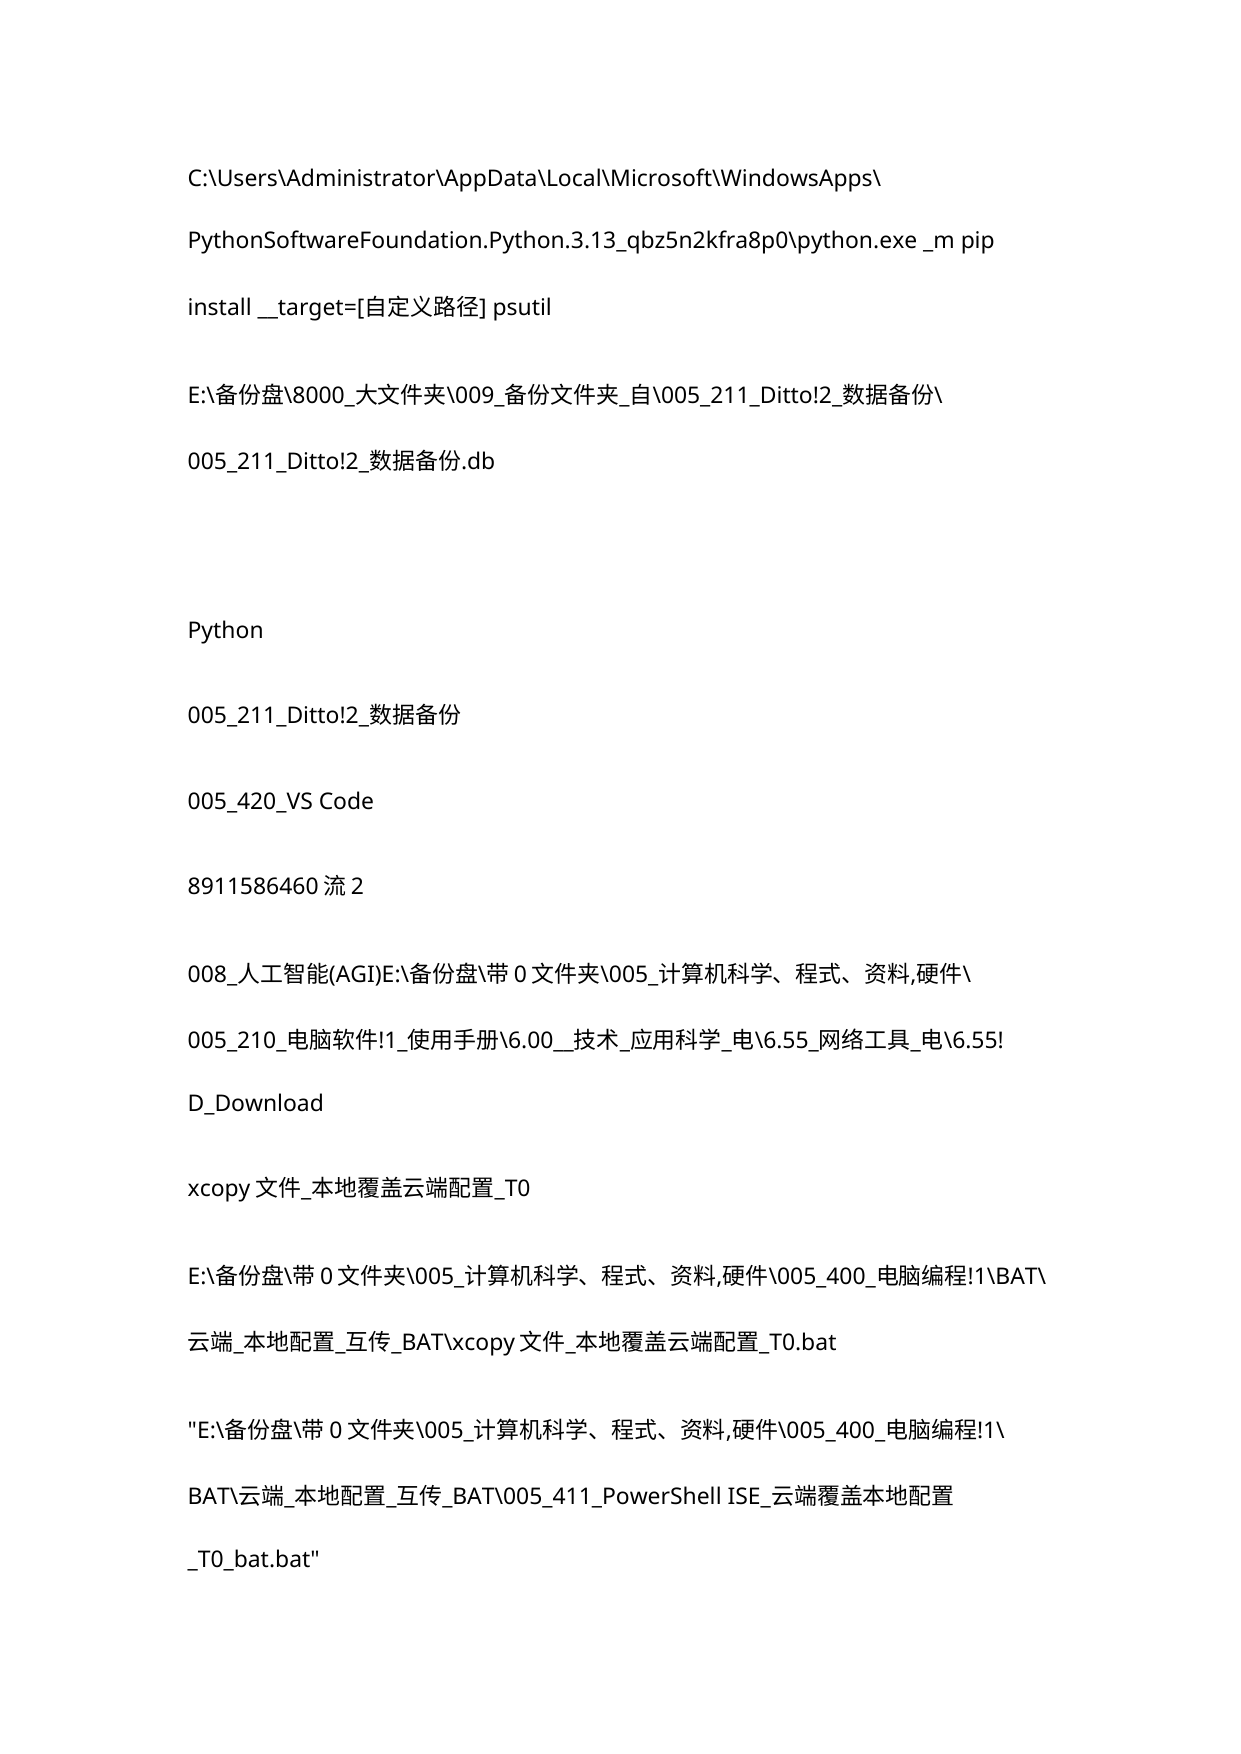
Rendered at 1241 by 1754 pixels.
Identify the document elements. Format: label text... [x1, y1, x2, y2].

text 8911586460流2 [187, 868, 1053, 901]
text E:\备份盘\带0文件夹\005_计算机科学、程式、资料,硬件\005_400_电脑编程!1\BAT\云端_本地配置_互传_BAT\xcopy文件_本地覆盖云端配置_T0.bat [187, 1257, 1053, 1357]
text 005_211_Ditto!2_数据备份 [187, 697, 1053, 731]
text 008_人工智能(AGI)E:\备份盘\带0文件夹\005_计算机科学、程式、资料,硬件\005_210_电脑软件!1_使用手册\6.00__技术_应用科学_电\6.55_网络工具_电\6.55!D_Download [187, 956, 1053, 1118]
text "E:\备份盘\带0文件夹\005_计算机科学、程式、资料,硬件\005_400_电脑编程!1\BAT\云端_本地配置_互传_BAT\005_411_PowerShell ISE_云端覆盖本地配置_T0_bat.bat" [187, 1412, 1053, 1574]
text Python [187, 614, 1053, 645]
text C:\Users\Administrator\AppData\Local\Microsoft\WindowsApps\PythonSoftwareFoundation.Python.3.13_qbz5n2kfra8p0\python.exe _m pip install __target=[自定义路径] psutil [187, 162, 1053, 322]
text E:\备份盘\8000_大文件夹\009_备份文件夹_自\005_211_Ditto!2_数据备份\005_211_Ditto!2_数据备份.db [187, 376, 1053, 476]
text 005_420_VS Code [187, 785, 1053, 816]
text xcopy文件_本地覆盖云端配置_T0 [187, 1170, 1053, 1203]
